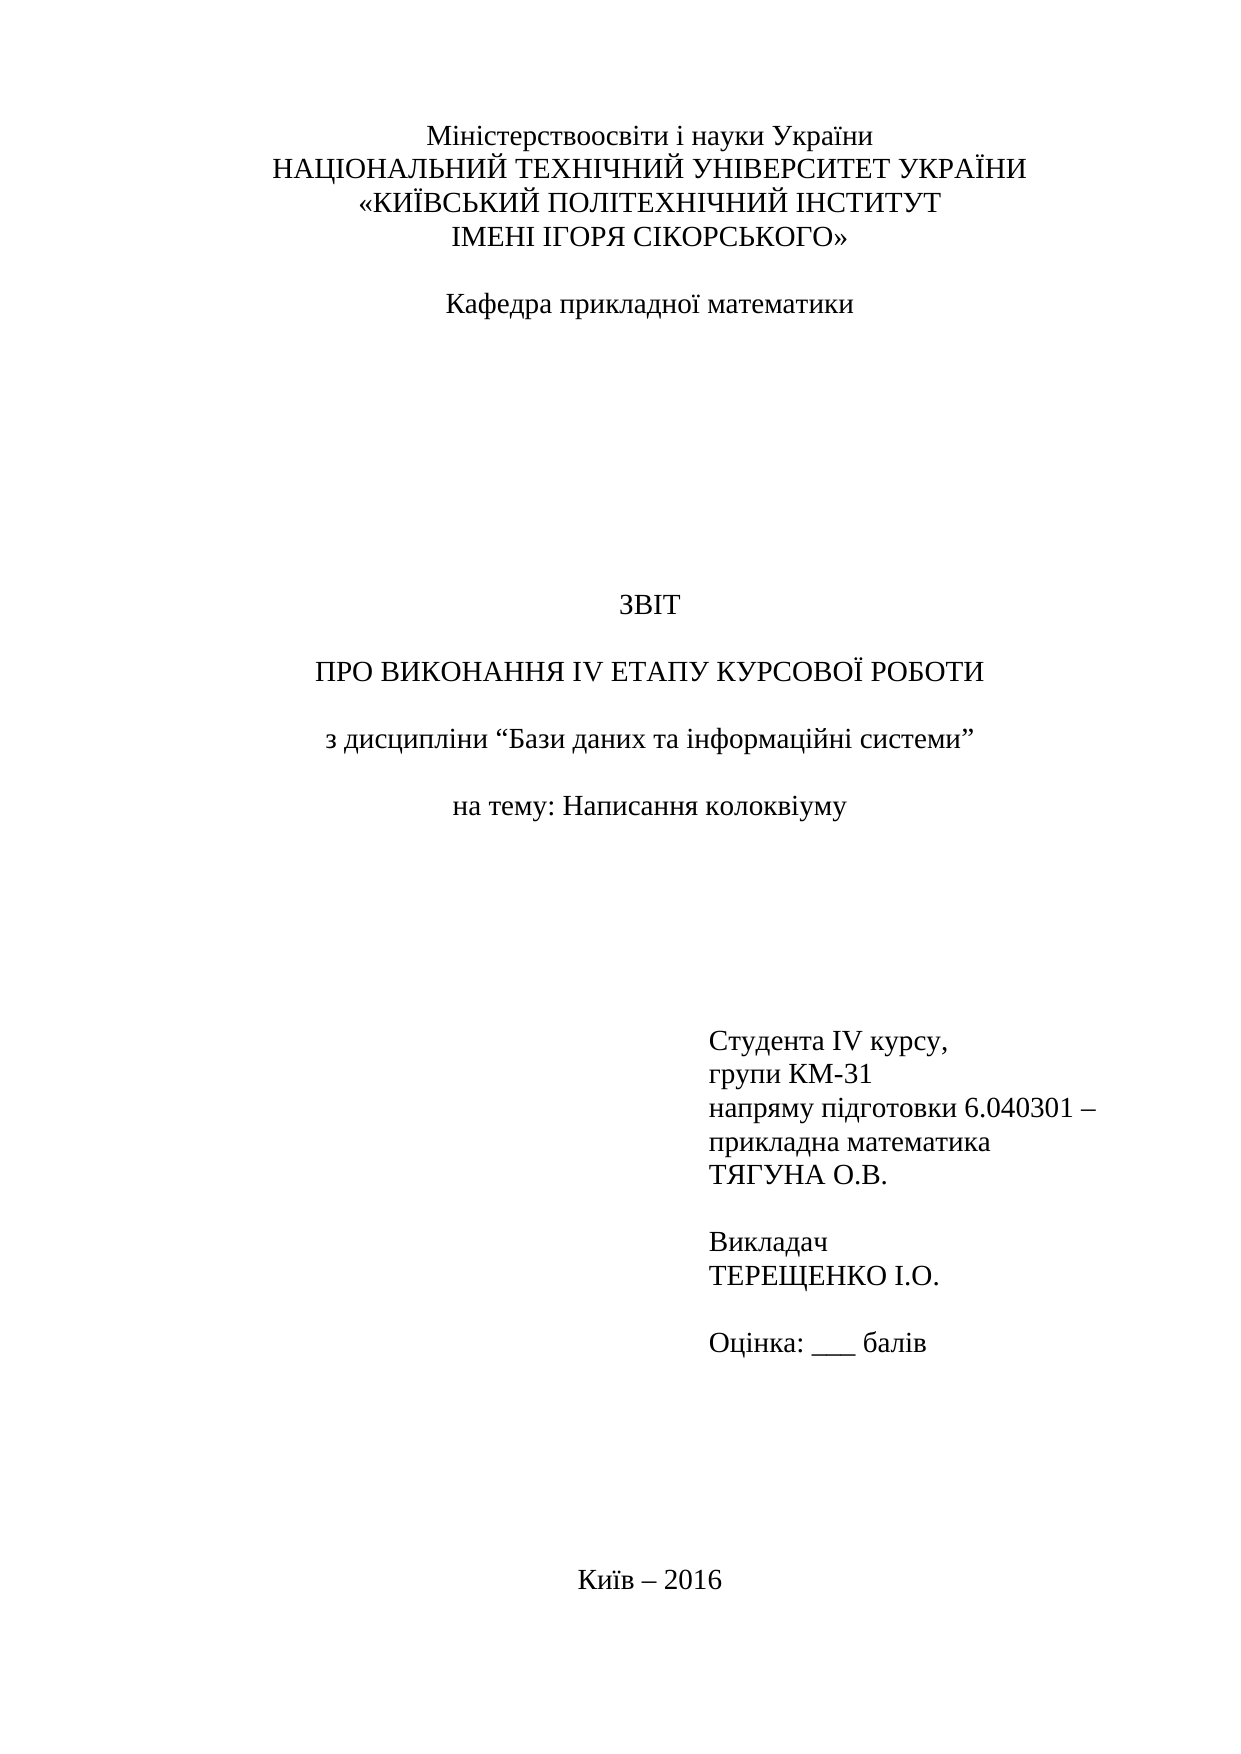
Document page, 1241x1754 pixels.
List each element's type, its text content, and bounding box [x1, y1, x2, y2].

text Викладач [709, 1224, 1181, 1258]
text Кафедра прикладної математики [118, 286, 1181, 319]
text Київ – 2016 [118, 1562, 1181, 1595]
text Студента ІV курсу, [709, 1023, 1181, 1057]
text ІМЕНІ ІГОРЯ СІКОРСЬКОГО» [118, 219, 1181, 252]
text ТЯГУНА О.В. [709, 1157, 1181, 1191]
text «КИЇВСЬКИЙ ПОЛІТЕХНІЧНИЙ ІНСТИТУТ [118, 185, 1181, 219]
text ЗВІТ [118, 587, 1181, 621]
text на тему: Написання колоквіуму [118, 788, 1181, 822]
text Міністерствоосвіти і науки України [118, 118, 1181, 152]
text ПРО ВИКОНАННЯ ІV ЕТАПУ КУРСОВОЇ РОБОТИ [118, 654, 1181, 688]
text НАЦІОНАЛЬНИЙ ТЕХНІЧНИЙ УНІВЕРСИТЕТ УКРАЇНИ [118, 152, 1181, 185]
text напряму підготовки 6.040301 – прикладна математика [709, 1090, 1181, 1157]
text ТЕРЕЩЕНКО І.О. [709, 1258, 1181, 1291]
text з дисципліни “Бази даних та інформаційні системи” [118, 721, 1181, 755]
text Оцінка: ___ балів [709, 1325, 1181, 1358]
text групи КМ-31 [709, 1057, 1181, 1090]
